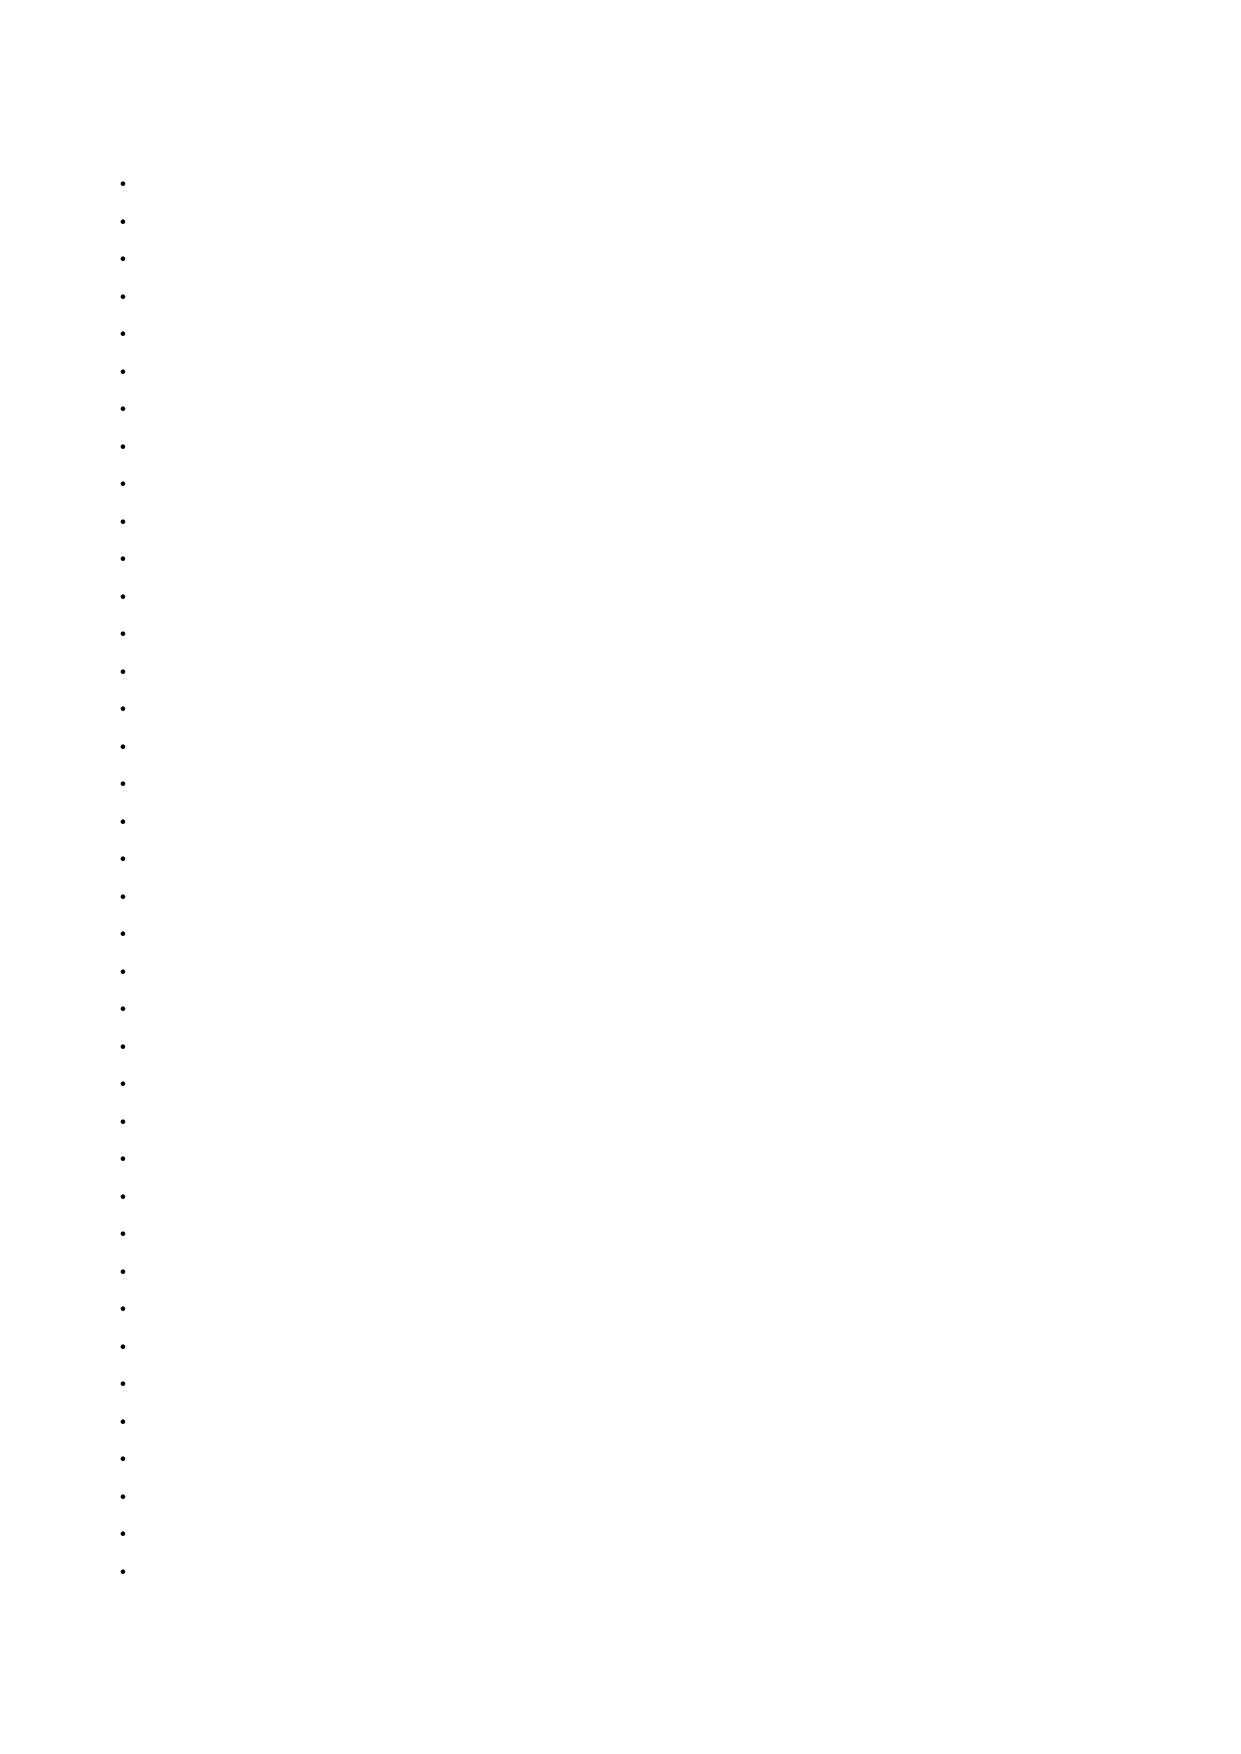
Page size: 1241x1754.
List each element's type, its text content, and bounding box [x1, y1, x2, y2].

text ・ [112, 539, 1128, 577]
text ・ [112, 1477, 1128, 1514]
text ・ [112, 389, 1128, 427]
text ・ [112, 689, 1128, 727]
text ・ [112, 464, 1128, 502]
text ・ [112, 1177, 1128, 1214]
text ・ [112, 1402, 1128, 1439]
text ・ [112, 1552, 1128, 1589]
text ・ [112, 1439, 1128, 1477]
text ・ [112, 1514, 1128, 1552]
text ・ [112, 1027, 1128, 1064]
text ・ [112, 877, 1128, 914]
text ・ [112, 952, 1128, 989]
text ・ [112, 352, 1128, 389]
text ・ [112, 802, 1128, 839]
text ・ [112, 502, 1128, 539]
text ・ [112, 277, 1128, 314]
text ・ [112, 652, 1128, 689]
text ・ [112, 202, 1128, 239]
text ・ [112, 1327, 1128, 1364]
text ・ [112, 989, 1128, 1027]
text ・ [112, 164, 1128, 202]
text ・ [112, 1289, 1128, 1327]
text ・ [112, 1102, 1128, 1139]
text ・ [112, 577, 1128, 614]
text ・ [112, 727, 1128, 764]
text ・ [112, 314, 1128, 352]
text ・ [112, 1364, 1128, 1402]
text ・ [112, 1214, 1128, 1252]
text ・ [112, 914, 1128, 952]
text ・ [112, 1252, 1128, 1289]
text ・ [112, 764, 1128, 802]
text ・ [112, 1064, 1128, 1102]
text ・ [112, 427, 1128, 464]
text ・ [112, 614, 1128, 652]
text ・ [112, 1139, 1128, 1177]
text ・ [112, 839, 1128, 877]
text ・ [112, 239, 1128, 277]
